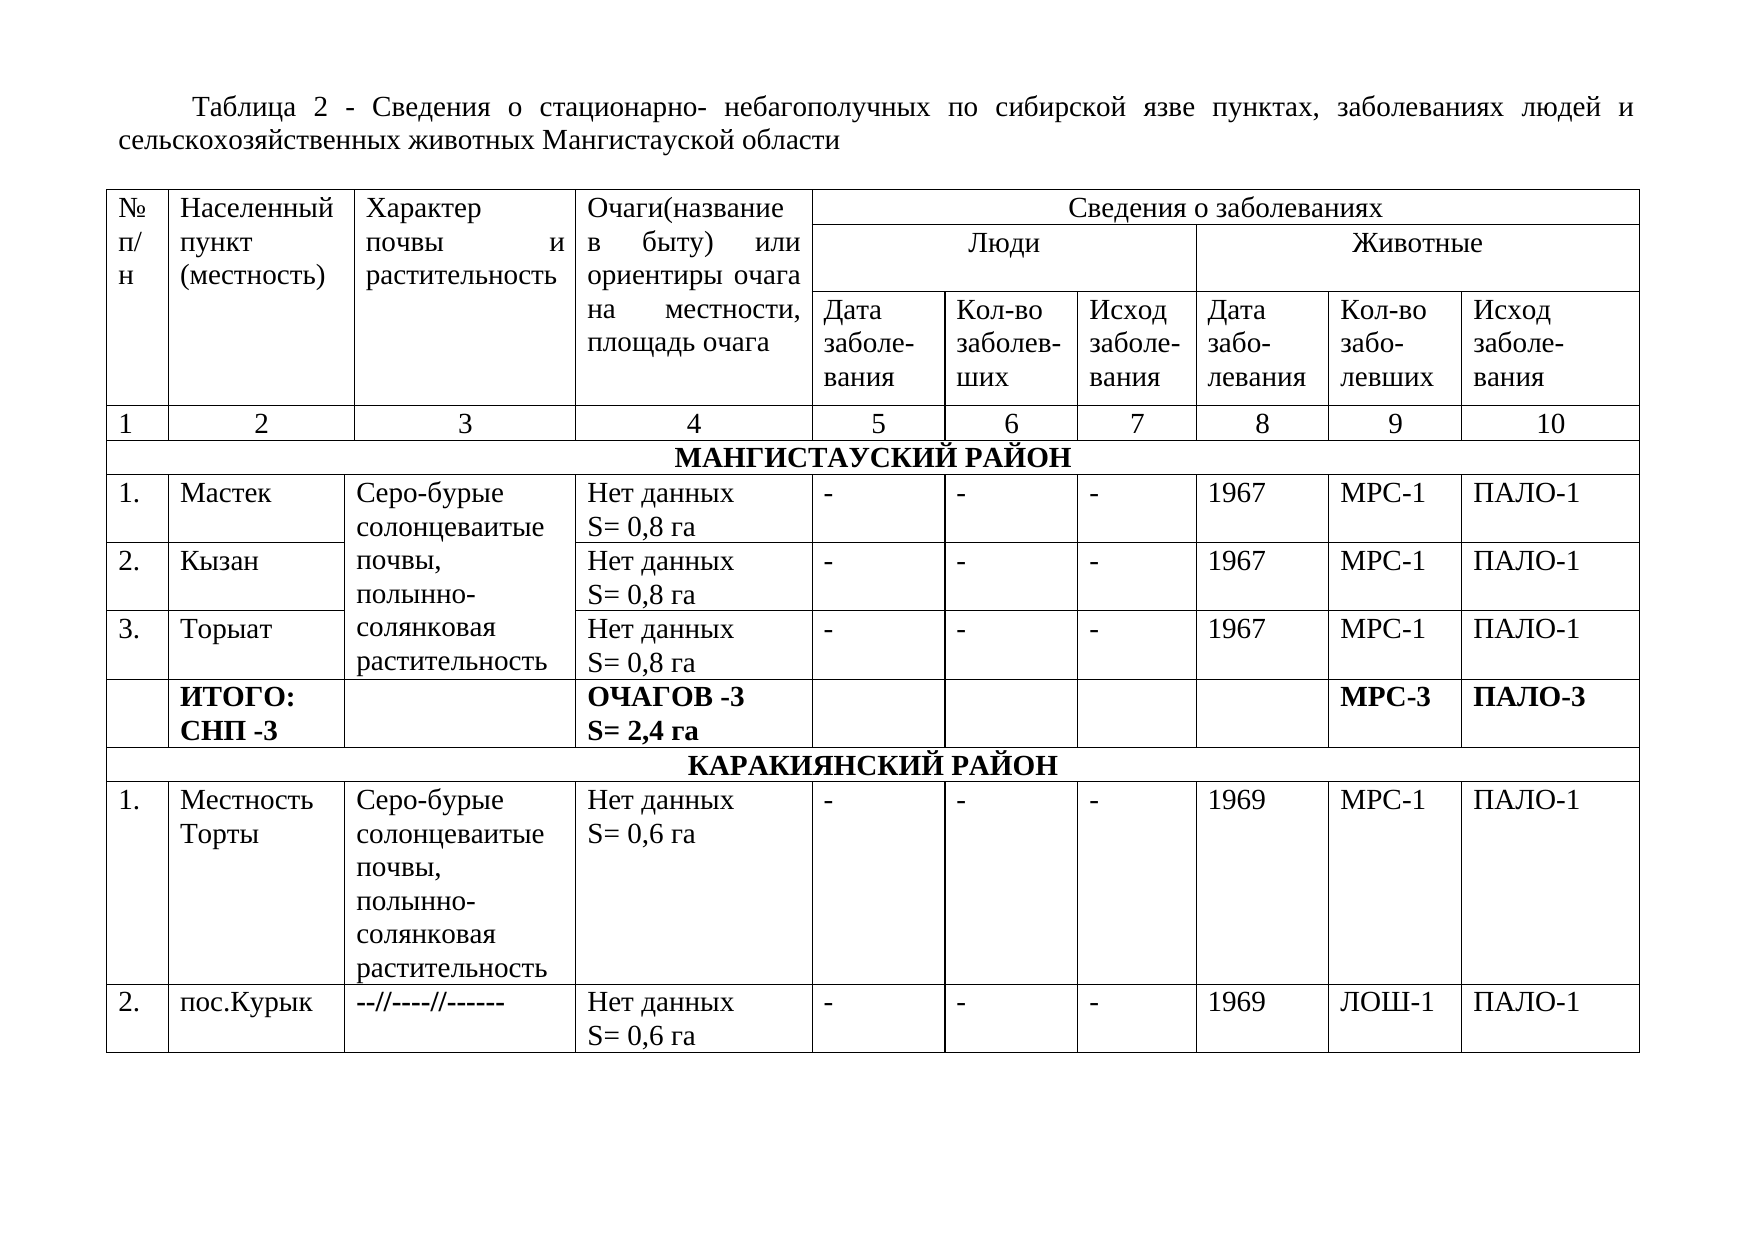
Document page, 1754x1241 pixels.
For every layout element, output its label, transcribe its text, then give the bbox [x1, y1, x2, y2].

table_cell ОЧАГОВ -3 S= 2,4 га [576, 680, 812, 747]
table_cell Кол-во забо-левших [1329, 292, 1461, 405]
table_cell КАРАКИЯНСКИЙ РАЙОН [107, 748, 1639, 781]
table_cell - [1078, 611, 1196, 678]
table_cell 7 [1078, 406, 1196, 439]
table_cell - [813, 611, 944, 678]
table_cell Серо-бурые солонцеваитые почвы, полынно-солянковая растительность [345, 782, 575, 983]
table_cell - [1078, 543, 1196, 610]
table_cell - [946, 543, 1077, 610]
table_cell МРС-1 [1329, 611, 1461, 678]
table_cell - [813, 782, 944, 983]
table_cell Исход заболе-вания [1078, 292, 1196, 405]
table_cell - [946, 611, 1077, 678]
table_cell 1 [107, 406, 168, 439]
table_cell - [1078, 475, 1196, 542]
table_cell Торыат [169, 611, 344, 678]
table_cell ПАЛО-1 [1462, 543, 1639, 610]
table_cell 1967 [1197, 475, 1328, 542]
table_cell 1969 [1197, 782, 1328, 983]
table_cell МАНГИСТАУСКИЙ РАЙОН [107, 441, 1639, 474]
table_cell - [813, 475, 944, 542]
table_cell Мастек [169, 475, 344, 542]
table_cell ПАЛО-1 [1462, 782, 1639, 983]
table_cell Исход заболе-вания [1462, 292, 1639, 405]
table_cell - [946, 782, 1077, 983]
table_cell Кол-во заболев-ших [946, 292, 1077, 405]
table_cell 1. [107, 475, 168, 542]
table_cell Нет данных S= 0,8 га [576, 475, 812, 542]
table_cell Нет данных S= 0,8 га [576, 611, 812, 678]
table_cell 2. [107, 543, 168, 610]
table_cell 1967 [1197, 543, 1328, 610]
table_cell Нет данных S= 0,6 га [576, 782, 812, 983]
table_cell - [1078, 782, 1196, 983]
table_cell МРС-1 [1329, 782, 1461, 983]
table_cell Кызан [169, 543, 344, 610]
table_cell Нет данных S= 0,8 га [576, 543, 812, 610]
table_cell ПАЛО-1 [1462, 985, 1639, 1052]
table_cell 1. [107, 782, 168, 983]
table_cell Серо-бурые солонцеваитые почвы, полынно-солянковая растительность [345, 475, 575, 678]
table_cell 5 [813, 406, 944, 439]
table_cell Люди [813, 225, 1196, 291]
table_cell Местность Торты [169, 782, 344, 983]
table_cell [813, 680, 944, 747]
text Таблица 2 - Сведения о стационарно- небагополучных по сибирской язве пунктах, заболеваниях людей и сельскохозяйственных животных Мангистауской области [118, 89, 1636, 156]
table_cell 3. [107, 611, 168, 678]
table_header № п/н [107, 190, 168, 405]
table_cell 6 [946, 406, 1077, 439]
table_cell Дата заболе-вания [813, 292, 944, 405]
table_cell [107, 680, 168, 747]
table_cell ПАЛО-1 [1462, 611, 1639, 678]
table_cell МРС-1 [1329, 543, 1461, 610]
table_cell 4 [576, 406, 812, 439]
table_cell [1078, 680, 1196, 747]
table_cell 8 [1197, 406, 1328, 439]
table_cell пос.Курык [169, 985, 344, 1052]
table_cell Дата забо-левания [1197, 292, 1328, 405]
table_cell 2 [169, 406, 354, 439]
table_cell МРС-3 [1329, 680, 1461, 747]
table_cell 2. [107, 985, 168, 1052]
table_header Сведения о заболеваниях [813, 190, 1639, 224]
table_cell ИТОГО: СНП -3 [169, 680, 344, 747]
table_cell - [1078, 985, 1196, 1052]
table_cell ПАЛО-1 [1462, 475, 1639, 542]
table_cell 3 [355, 406, 575, 439]
table_header Характер почвы и растительность [355, 190, 575, 405]
table_cell [345, 680, 575, 747]
table_cell МРС-1 [1329, 475, 1461, 542]
table_cell --//----//------ [345, 985, 575, 1052]
table_cell 10 [1462, 406, 1639, 439]
table_cell Нет данных S= 0,6 га [576, 985, 812, 1052]
table_cell Животные [1197, 225, 1639, 291]
table_cell ЛОШ-1 [1329, 985, 1461, 1052]
table_cell 1967 [1197, 611, 1328, 678]
table_cell - [946, 985, 1077, 1052]
table_cell - [813, 985, 944, 1052]
table_cell 9 [1329, 406, 1461, 439]
table_header Населенный пункт (местность) [169, 190, 354, 405]
table_cell [946, 680, 1077, 747]
table_cell ПАЛО-3 [1462, 680, 1639, 747]
table_cell - [813, 543, 944, 610]
table_cell - [946, 475, 1077, 542]
table_cell [1197, 680, 1328, 747]
table_cell 1969 [1197, 985, 1328, 1052]
table_header Очаги(название в быту) или ориентиры очага на местности, площадь очага [576, 190, 812, 405]
